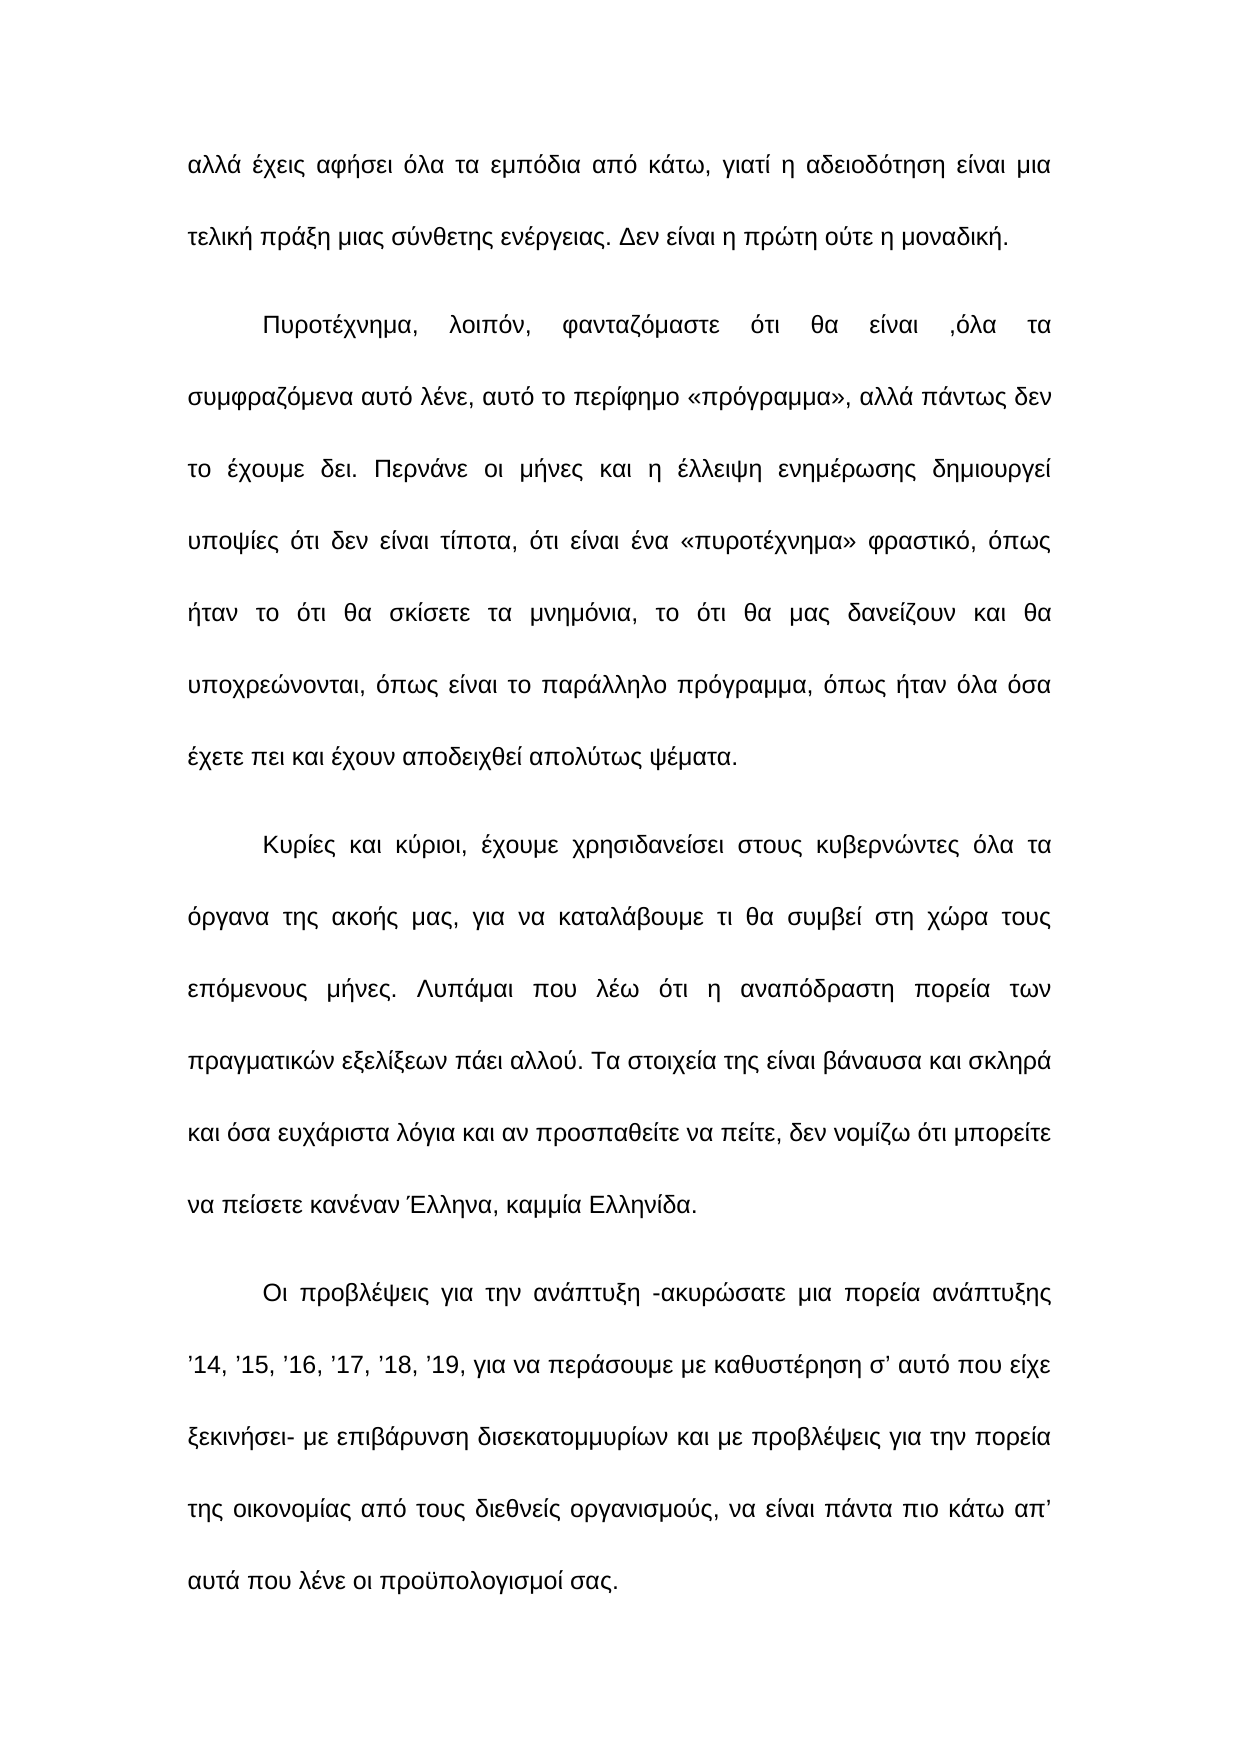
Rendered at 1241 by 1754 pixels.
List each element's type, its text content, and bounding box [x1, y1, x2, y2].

text Πυροτέχνημα, λοιπόν, φανταζόμαστε ότι θα είναι ,όλα τα συμφραζόμενα αυτό λένε, αυτό το περίφημο «πρόγραμμα», αλλά πάντως δεν το έχουμε δει. Περνάνε οι μήνες και η έλλειψη ενημέρωσης δημιουργεί υποψίες ότι δεν είναι τίποτα, ότι είναι ένα «πυροτέχνημα» φραστικό, όπως ήταν το ότι θα σκίσετε τα μνημόνια, το ότι θα μας δανείζουν και θα υποχρεώνονται, όπως είναι το παράλληλο πρόγραμμα, όπως ήταν όλα όσα έχετε πει και έχουν αποδειχθεί απολύτως ψέματα. [187, 310, 1053, 770]
text Κυρίες και κύριοι, έχουμε χρησιδανείσει στους κυβερνώντες όλα τα όργανα της ακοής μας, για να καταλάβουμε τι θα συμβεί στη χώρα τους επόμενους μήνες. Λυπάμαι που λέω ότι η αναπόδραστη πορεία των πραγματικών εξελίξεων πάει αλλού. Τα στοιχεία της είναι βάναυσα και σκληρά και όσα ευχάριστα λόγια και αν προσπαθείτε να πείτε, δεν νομίζω ότι μπορείτε να πείσετε κανέναν Έλληνα, καμμία Ελληνίδα. [187, 830, 1053, 1218]
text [187, 150, 1053, 251]
text Οι προβλέψεις για την ανάπτυξη -ακυρώσατε μια πορεία ανάπτυξης ’14, ’15, ’16, ’17, ’18, ’19, για να περάσουμε με καθυστέρηση σ’ αυτό που είχε ξεκινήσει- με επιβάρυνση δισεκατομμυρίων και με προβλέψεις για την πορεία της οικονομίας από τους διεθνείς οργανισμούς, να είναι πάντα πιο κάτω απ’ αυτά που λένε οι προϋπολογισμοί σας. [187, 1278, 1053, 1594]
